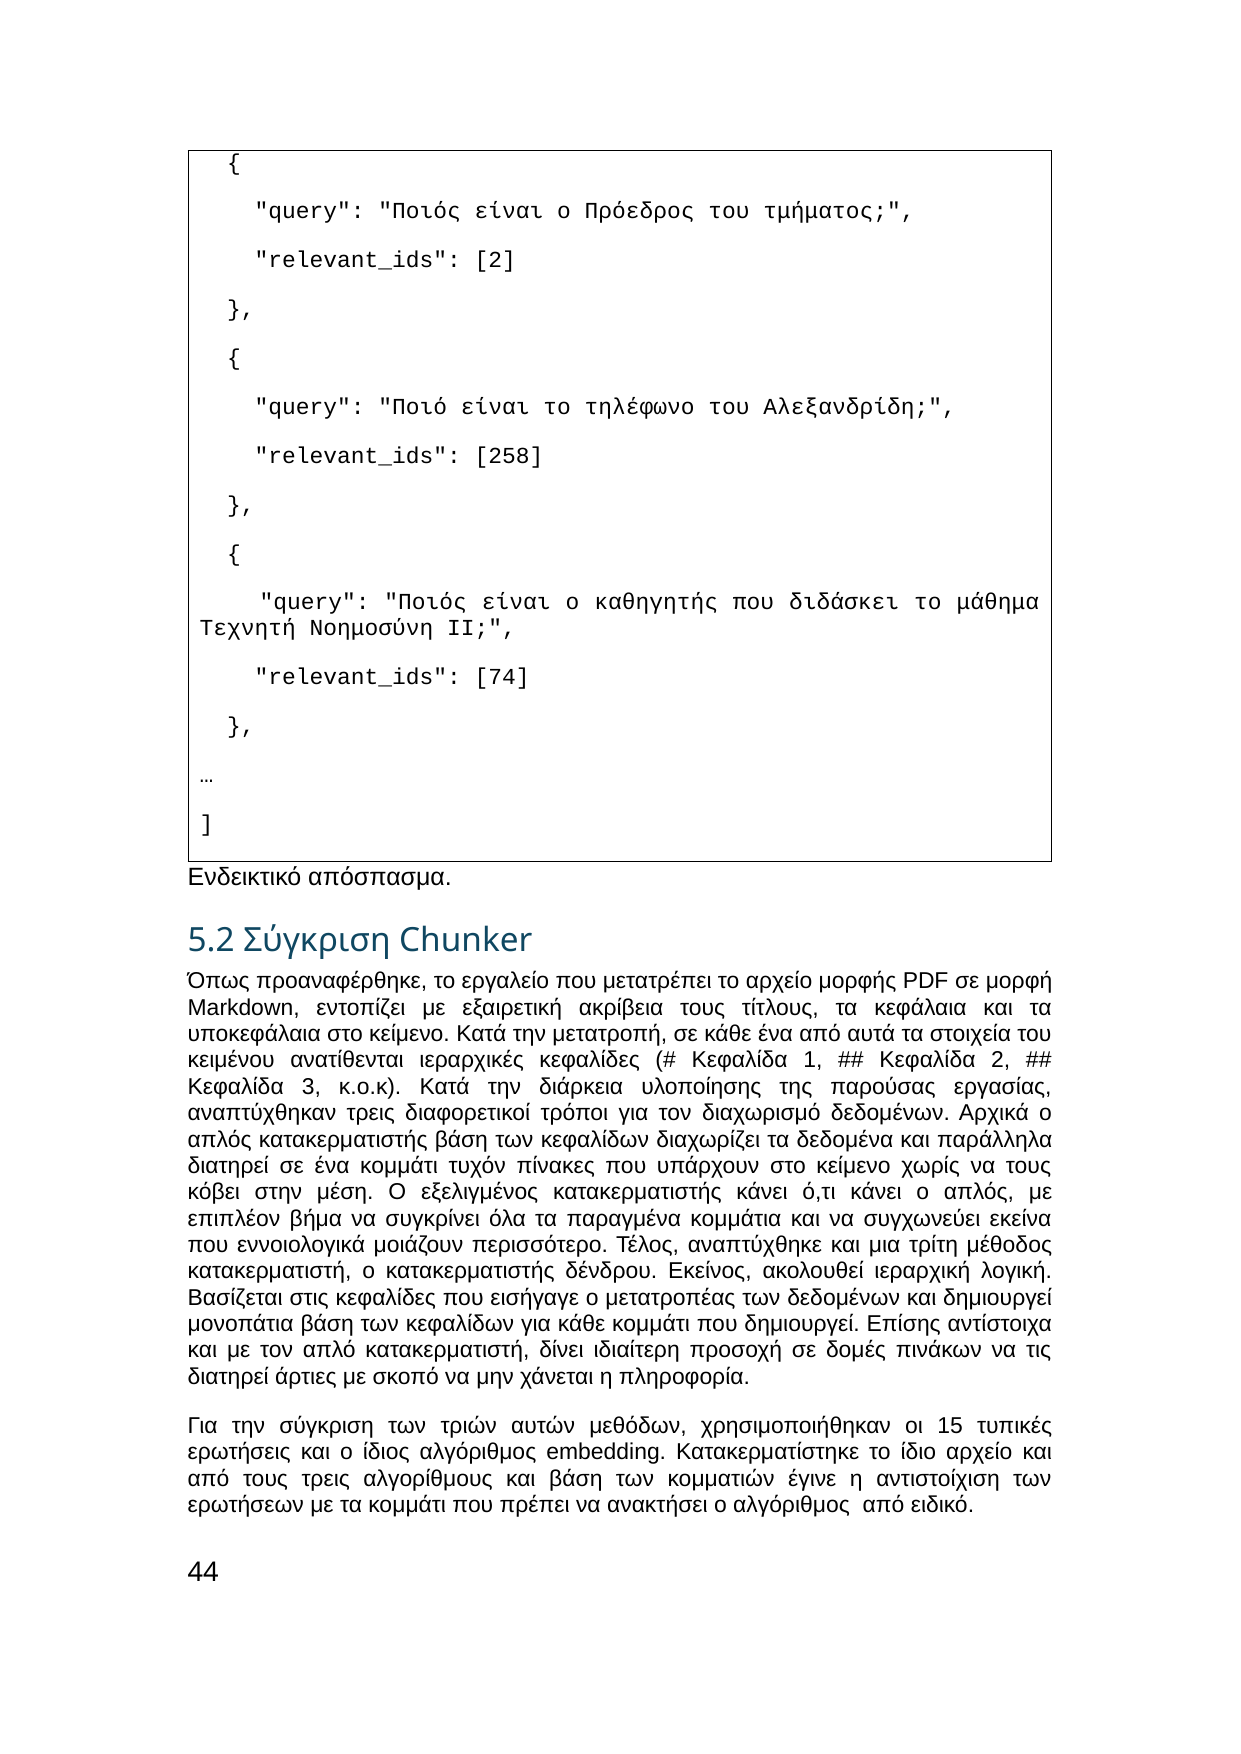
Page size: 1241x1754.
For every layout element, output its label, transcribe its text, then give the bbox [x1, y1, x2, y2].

text Ενδεικτικό απόσπασμα. [187, 862, 1053, 891]
text Όπως προαναφέρθηκε, το εργαλείο που μετατρέπει το αρχείο μορφής PDF σε μορφή Markdown, εντοπίζει με εξαιρετική ακρίβεια τους τίτλους, τα κεφάλαια και τα υποκεφάλαια στο κείμενο. Κατά την μετατροπή, σε κάθε ένα από αυτά τα στοιχεία του κειμένου ανατίθενται ιεραρχικές κεφαλίδες (# Κεφαλίδα 1, ## Κεφαλίδα 2, ## Κεφαλίδα 3, κ.ο.κ). Κατά την διάρκεια υλοποίησης της παρούσας εργασίας, αναπτύχθηκαν τρεις διαφορετικοί τρόποι για τον διαχωρισμό δεδομένων. Αρχικά ο απλός κατακερματιστής βάση των κεφαλίδων διαχωρίζει τα δεδομένα και παράλληλα διατηρεί σε ένα κομμάτι τυχόν πίνακες που υπάρχουν στο κείμενο χωρίς να τους κόβει στην μέση. Ο εξελιγμένος κατακερματιστής κάνει ό,τι κάνει ο απλός, με επιπλέον βήμα να συγκρίνει όλα τα παραγμένα κομμάτια και να συγχωνεύει εκείνα που εννοιολογικά μοιάζουν περισσότερο. Τέλος, αναπτύχθηκε και μια τρίτη μέθοδος κατακερματιστή, ο κατακερματιστής δένδρου. Εκείνος, ακολουθεί ιεραρχική λογική. Βασίζεται στις κεφαλίδες που εισήγαγε ο μετατροπέας των δεδομένων και δημιουργεί μονοπάτια βάση των κεφαλίδων για κάθε κομμάτι που δημιουργεί. Επίσης αντίστοιχα και με τον απλό κατακερματιστή, δίνει ιδιαίτερη προσοχή σε δομές πινάκων να τις διατηρεί άρτιες με σκοπό να μην χάνεται η πληροφορία. [187, 967, 1053, 1389]
subtitle 5.2 Σύγκριση Chunker [187, 916, 1053, 961]
